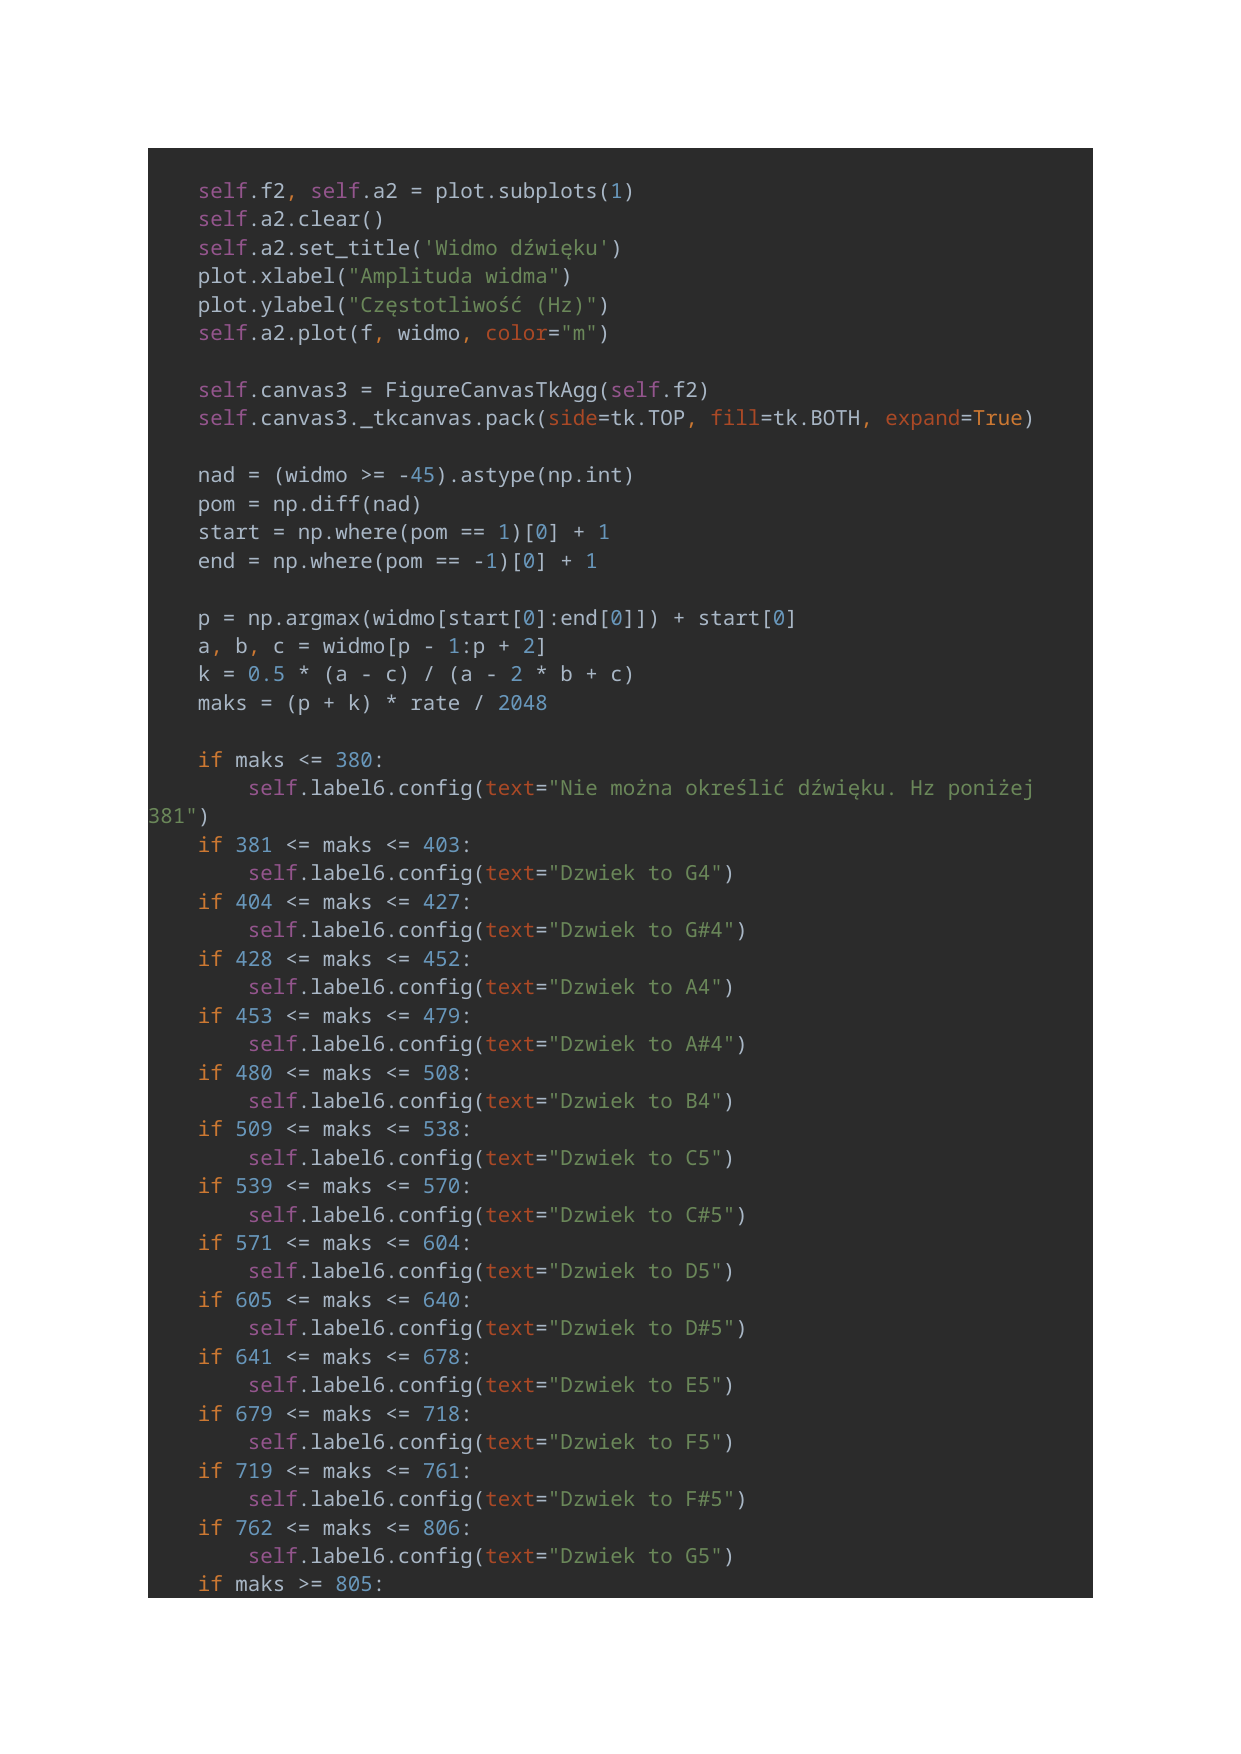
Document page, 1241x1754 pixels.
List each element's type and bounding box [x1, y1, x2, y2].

text [148, 148, 1093, 1598]
